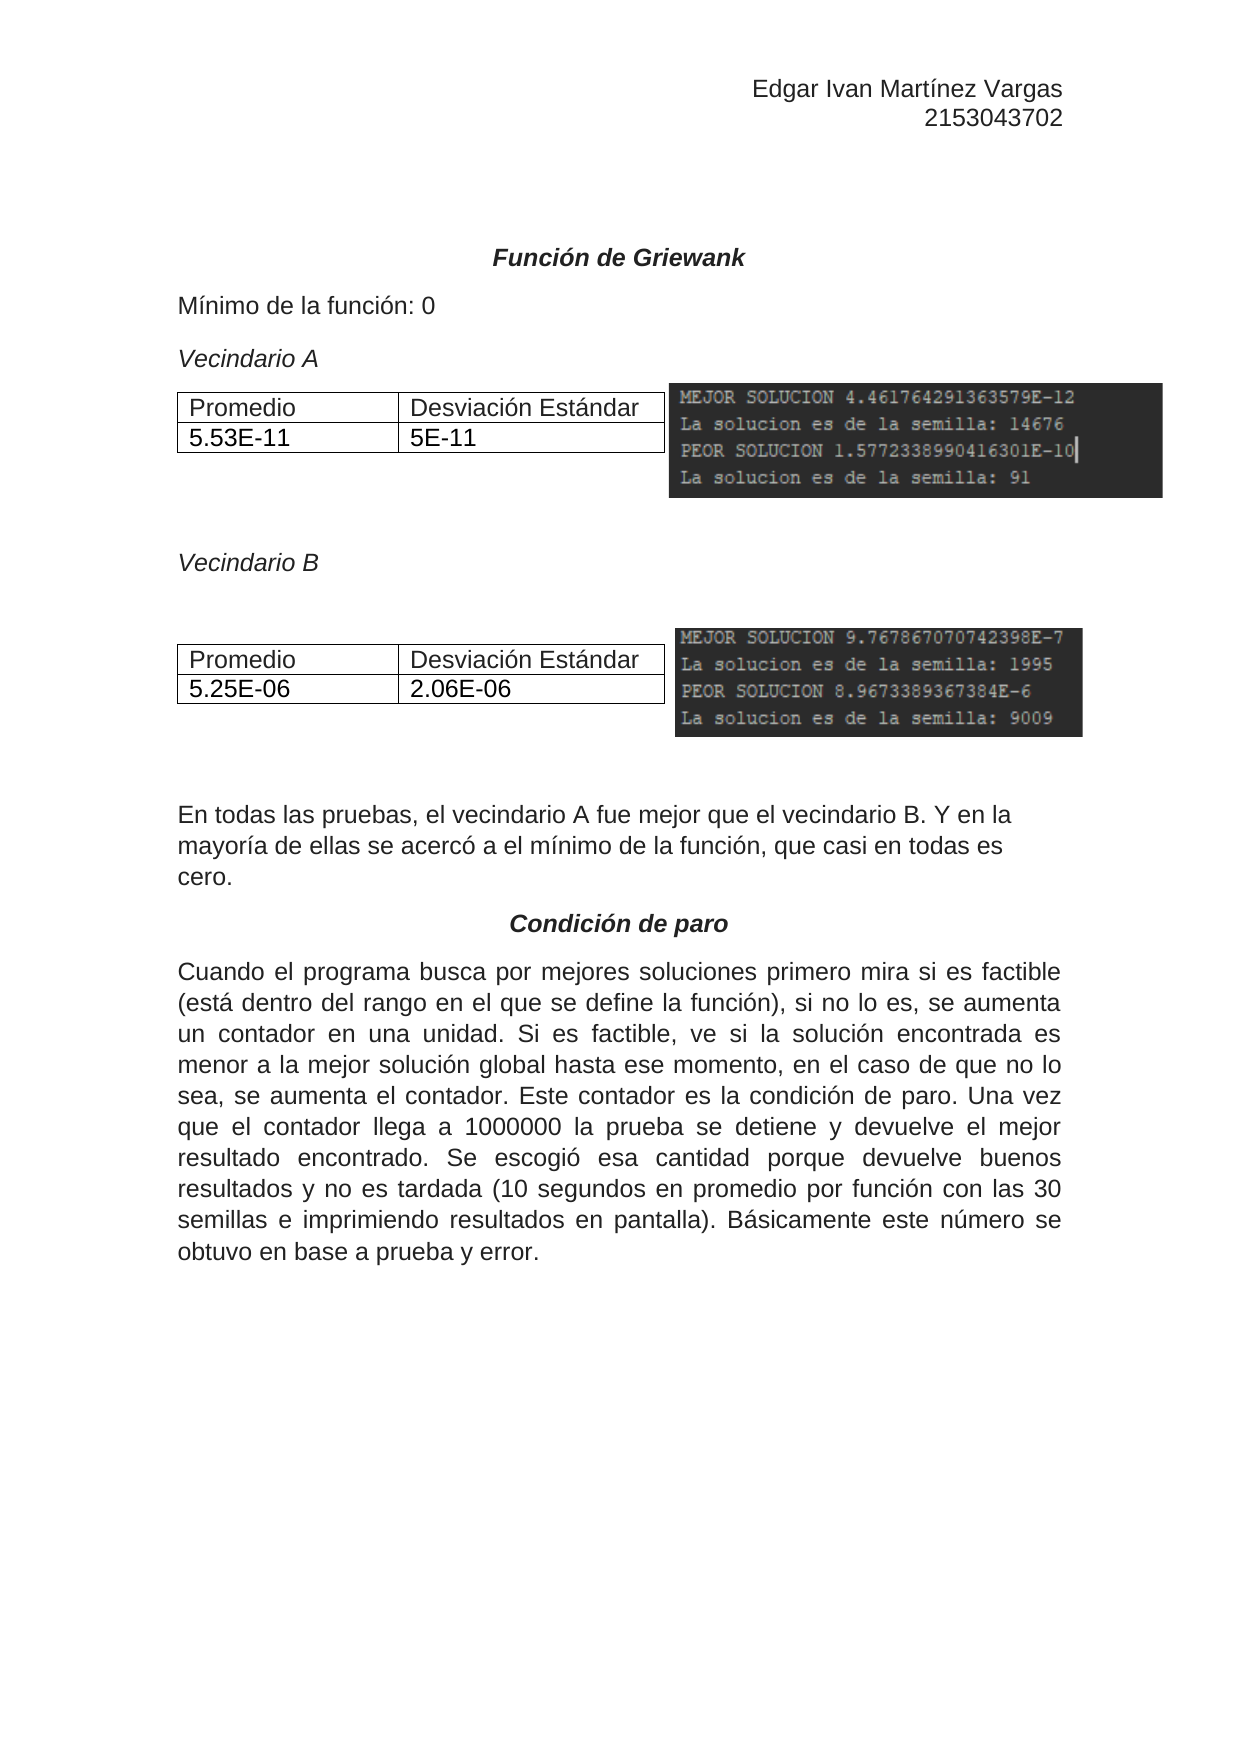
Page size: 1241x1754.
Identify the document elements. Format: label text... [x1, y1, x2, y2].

text En todas las pruebas, el vecindario A fue mejor que el vecindario B. Y en la mayoría de ellas se acercó a el mínimo de la función, que casi en todas es cero. [177, 800, 1063, 891]
text Función de Griewank [177, 243, 1063, 272]
text Vecindario B [177, 548, 1063, 577]
table_header Desviación Estándar [399, 645, 664, 673]
text Vecindario A [177, 344, 1063, 373]
picture [675, 628, 1083, 737]
table_header Desviación Estándar [399, 393, 664, 422]
table_cell 5.25E-06 [178, 675, 398, 703]
text Mínimo de la función: 0 [177, 291, 1063, 319]
table_cell 2.06E-06 [399, 675, 664, 703]
table_cell 5.53E-11 [178, 423, 398, 452]
table_header Promedio [178, 645, 398, 673]
text Condición de paro [177, 909, 1063, 938]
table_header Promedio [178, 393, 398, 422]
picture [668, 383, 1163, 498]
table_cell 5E-11 [399, 423, 664, 452]
text Cuando el programa busca por mejores soluciones primero mira si es factible (está dentro del rango en el que se define la función), si no lo es, se aumenta un contador en una unidad. Si es factible, ve si la solución encontrada es menor a la mejor solución global hasta ese momento, en el caso de que no lo sea, se aumenta el contador. Este contador es la condición de paro. Una vez que el contador llega a 1000000 la prueba se detiene y devuelve el mejor resultado encontrado. Se escogió esa cantidad porque devuelve buenos resultados y no es tardada (10 segundos en promedio por función con las 30 semillas e imprimiendo resultados en pantalla). Básicamente este número se obtuvo en base a prueba y error. [177, 957, 1063, 1265]
